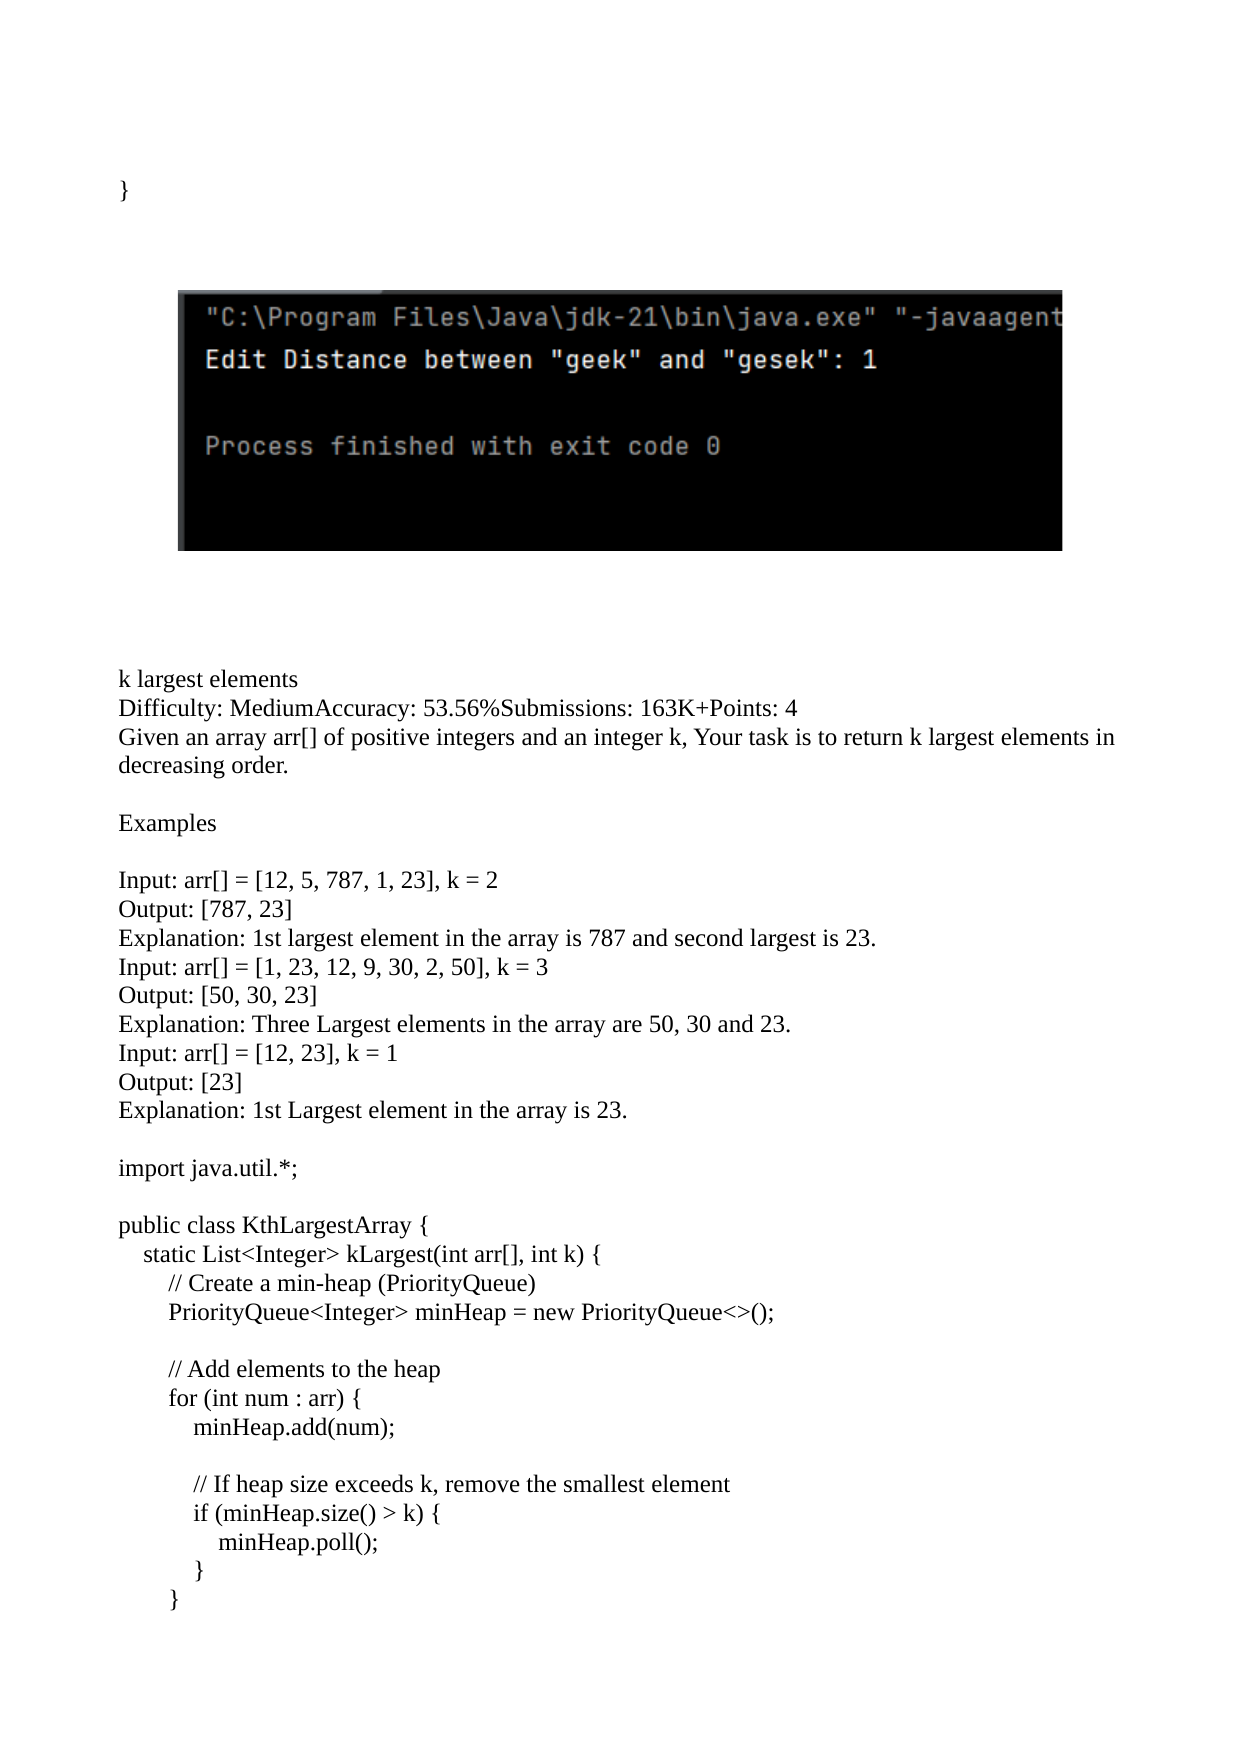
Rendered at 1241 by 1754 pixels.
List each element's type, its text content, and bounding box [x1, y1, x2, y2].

picture [177, 290, 1063, 551]
text for (int num : arr) { [118, 1383, 1122, 1412]
text static List<Integer> kLargest(int arr[], int k) { [118, 1239, 1122, 1268]
text } [118, 176, 1122, 204]
text minHeap.add(num); [118, 1412, 1122, 1441]
text } [118, 1584, 1122, 1613]
text Output: [23] [118, 1067, 1122, 1096]
text Output: [50, 30, 23] [118, 981, 1122, 1009]
text Explanation: Three Largest elements in the array are 50, 30 and 23. [118, 1009, 1122, 1038]
text import java.util.*; [118, 1153, 1122, 1182]
text Input: arr[] = [12, 5, 787, 1, 23], k = 2 [118, 866, 1122, 894]
text Examples [118, 808, 1122, 837]
text Output: [787, 23] [118, 894, 1122, 923]
text k largest elements [118, 664, 1122, 693]
text Explanation: 1st largest element in the array is 787 and second largest is 23. [118, 923, 1122, 952]
text } [118, 1556, 1122, 1584]
text // Add elements to the heap [118, 1354, 1122, 1383]
text Input: arr[] = [1, 23, 12, 9, 30, 2, 50], k = 3 [118, 952, 1122, 981]
text minHeap.poll(); [118, 1527, 1122, 1556]
text Given an array arr[] of positive integers and an integer k, Your task is to return k largest elements in decreasing order. [118, 722, 1122, 779]
text Difficulty: MediumAccuracy: 53.56%Submissions: 163K+Points: 4 [118, 693, 1122, 722]
text // If heap size exceeds k, remove the smallest element [118, 1469, 1122, 1498]
text PriorityQueue<Integer> minHeap = new PriorityQueue<>(); [118, 1297, 1122, 1326]
text Explanation: 1st Largest element in the array is 23. [118, 1096, 1122, 1124]
text Input: arr[] = [12, 23], k = 1 [118, 1038, 1122, 1067]
text // Create a min-heap (PriorityQueue) [118, 1268, 1122, 1297]
text if (minHeap.size() > k) { [118, 1498, 1122, 1527]
text public class KthLargestArray { [118, 1211, 1122, 1239]
